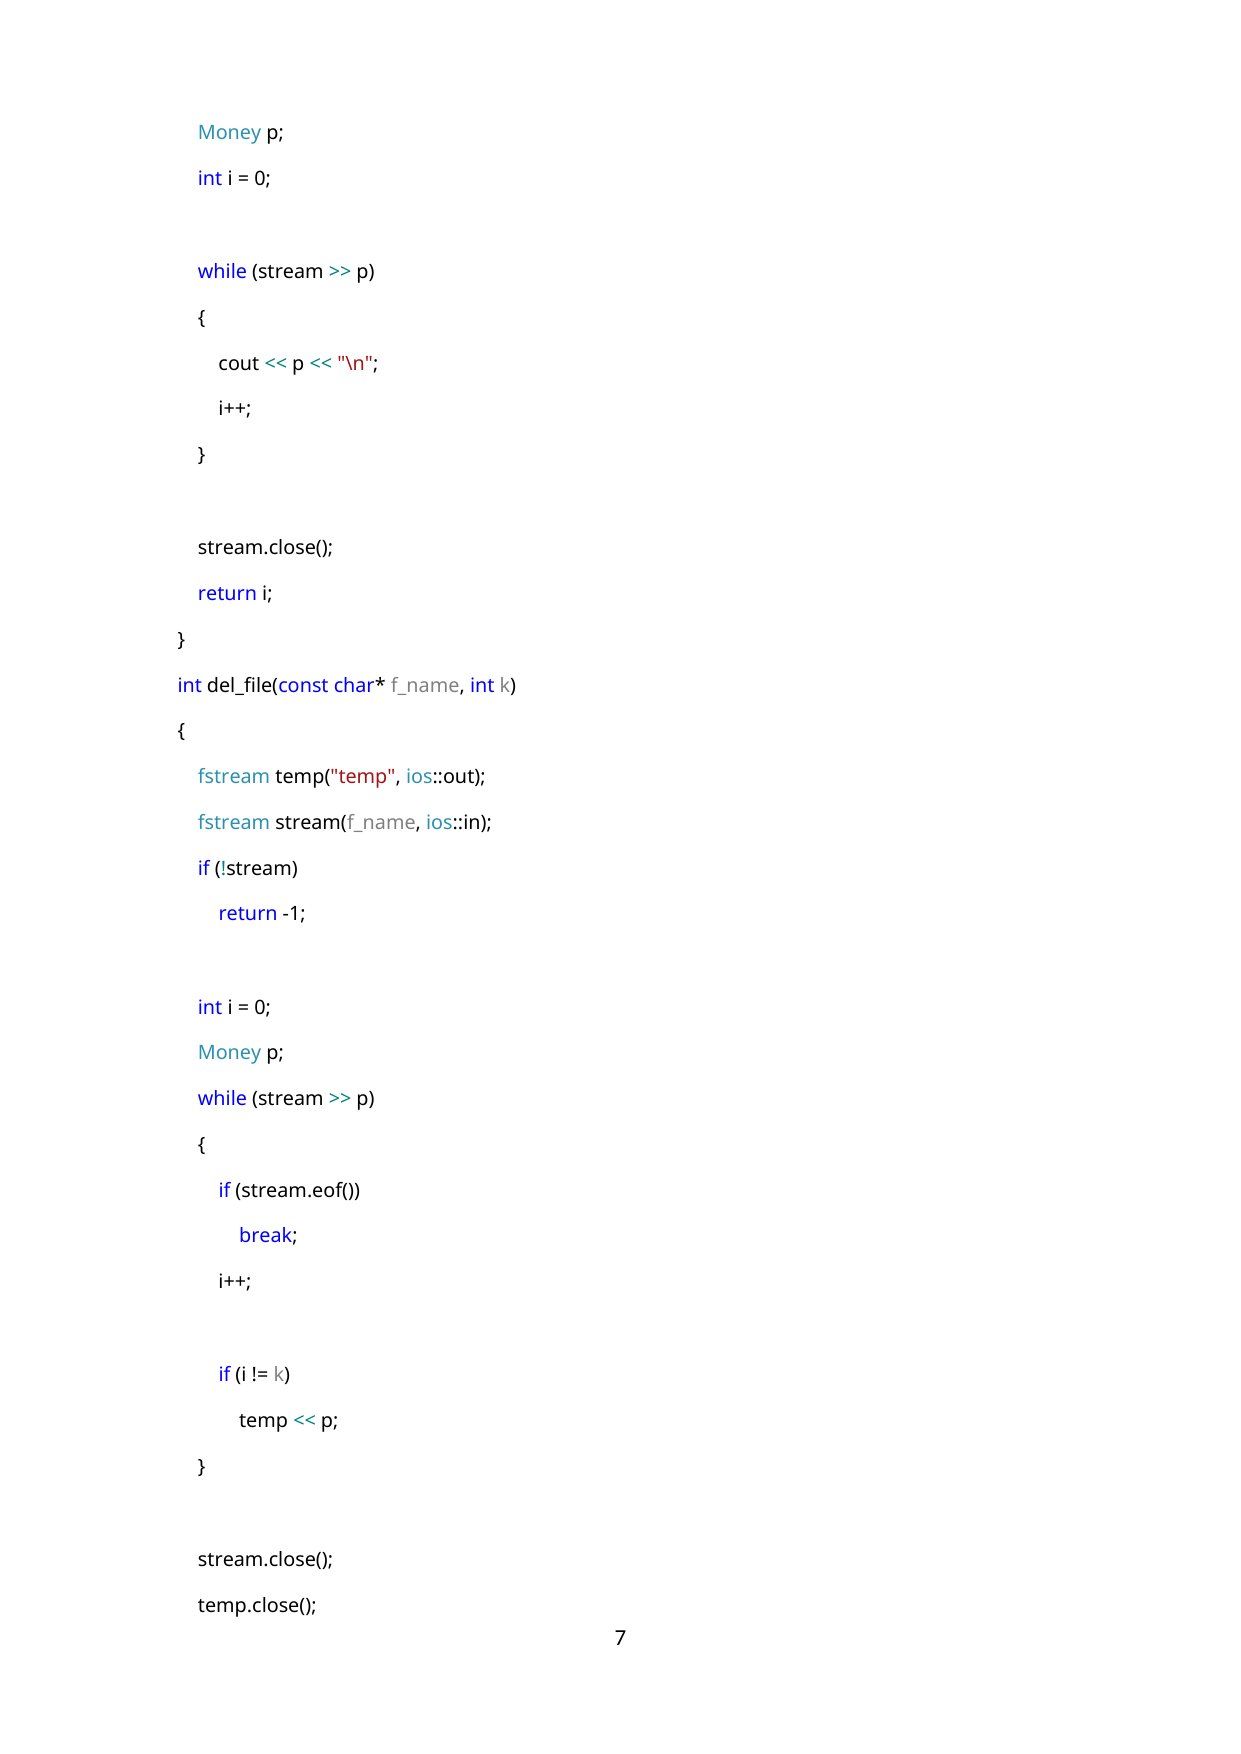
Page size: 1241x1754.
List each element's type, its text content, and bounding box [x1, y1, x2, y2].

text break; [177, 1222, 1063, 1248]
text if (!stream) [177, 854, 1063, 881]
text int del_file(const char* f_name, int k) [177, 671, 1063, 698]
text while (stream >> p) [177, 257, 1063, 284]
text stream.close(); [177, 1546, 1063, 1573]
text Money p; [177, 1039, 1063, 1066]
text } [177, 1452, 1063, 1479]
text fstream temp("temp", ios::out); [177, 762, 1063, 789]
text temp.close(); [177, 1591, 1063, 1618]
text int i = 0; [177, 164, 1063, 191]
text { [177, 717, 1063, 743]
text return -1; [177, 899, 1063, 926]
text } [177, 440, 1063, 467]
text return i; [177, 579, 1063, 606]
text temp << p; [177, 1406, 1063, 1433]
text if (i != k) [177, 1361, 1063, 1388]
text cout << p << "\n"; [177, 349, 1063, 376]
text i++; [177, 1267, 1063, 1294]
text if (stream.eof()) [177, 1176, 1063, 1203]
text int i = 0; [177, 993, 1063, 1020]
text while (stream >> p) [177, 1084, 1063, 1111]
text i++; [177, 394, 1063, 421]
text } [177, 625, 1063, 652]
text { [177, 1130, 1063, 1157]
text fstream stream(f_name, ios::in); [177, 808, 1063, 835]
text { [177, 303, 1063, 330]
text stream.close(); [177, 534, 1063, 561]
text Money p; [177, 118, 1063, 145]
